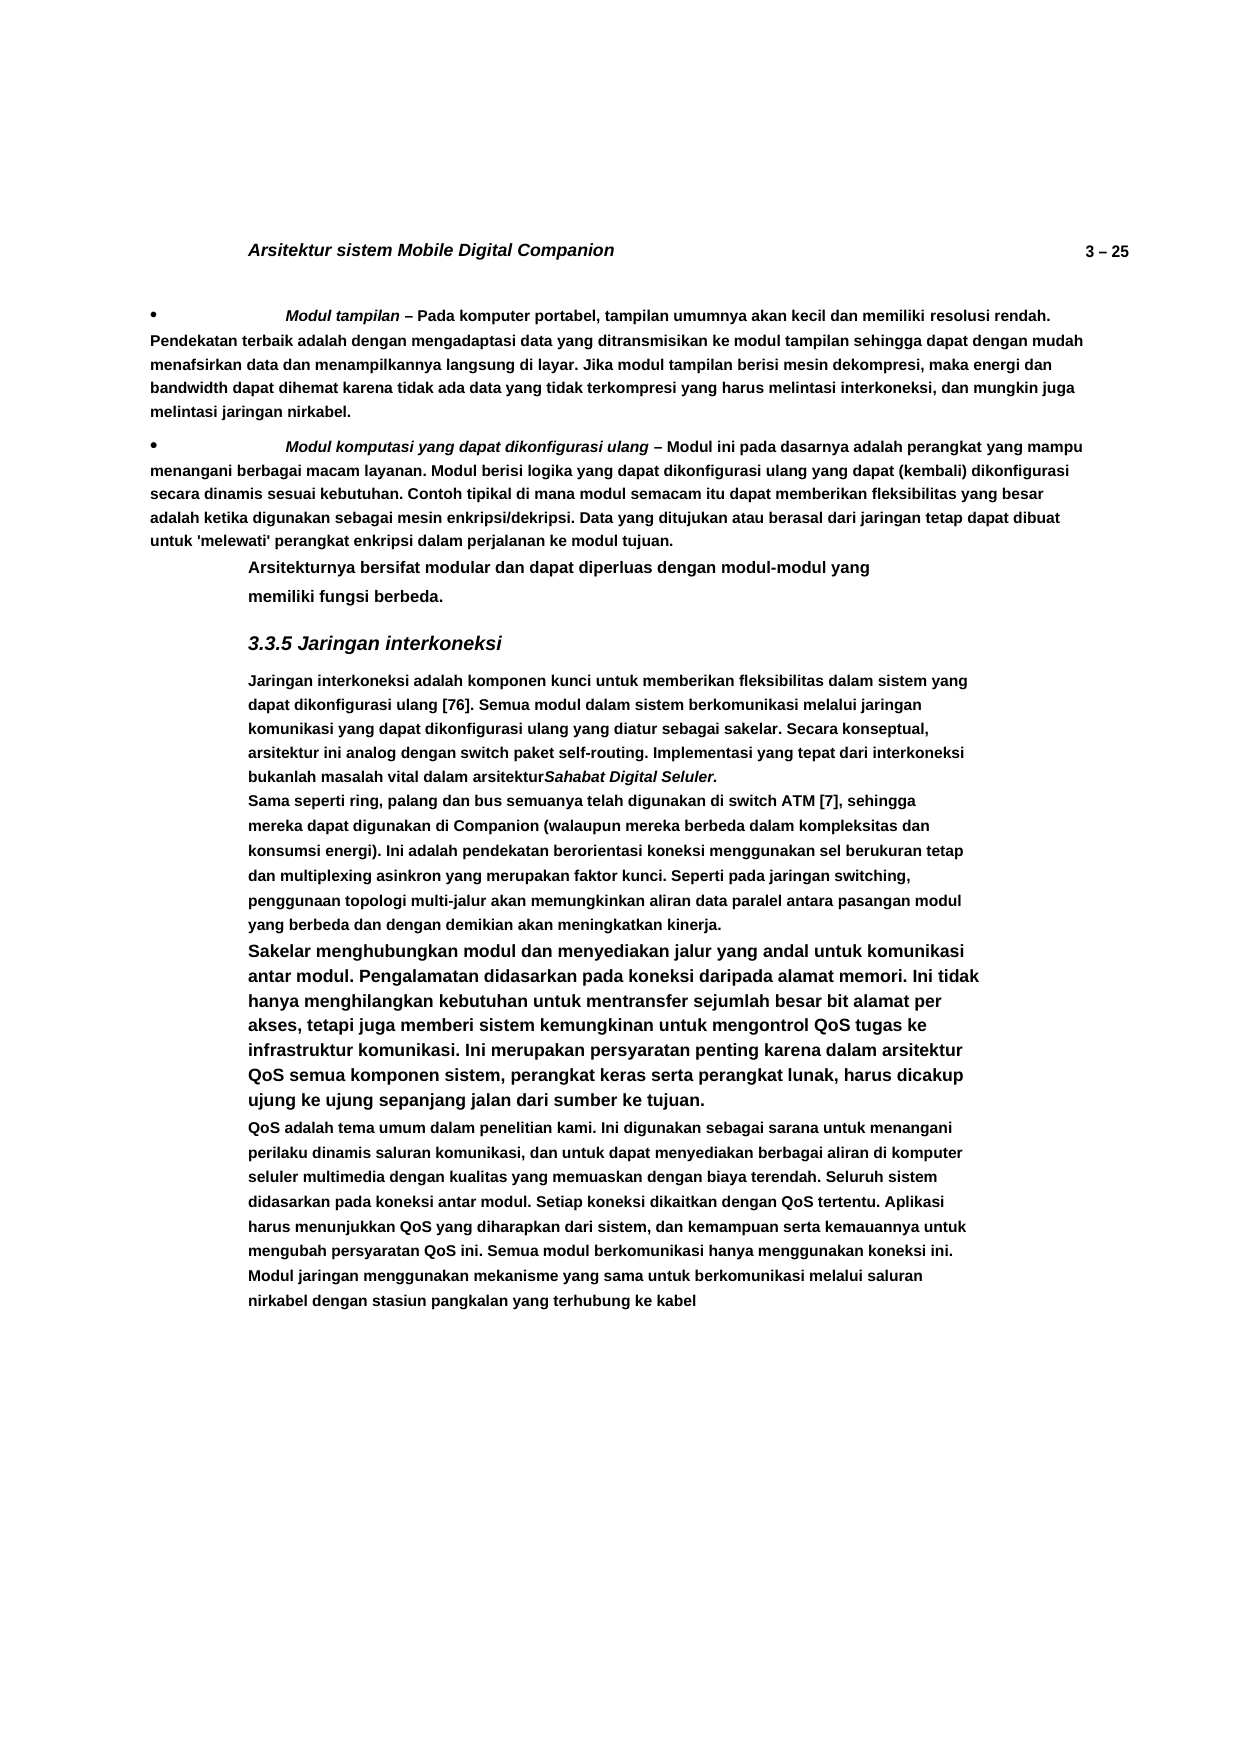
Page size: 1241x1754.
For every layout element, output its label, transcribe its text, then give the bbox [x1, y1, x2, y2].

text QoS adalah tema umum dalam penelitian kami. Ini digunakan sebagai sarana untuk menangani perilaku dinamis saluran komunikasi, dan untuk dapat menyediakan berbagai aliran di komputer seluler multimedia dengan kualitas yang memuaskan dengan biaya terendah. Seluruh sistem didasarkan pada koneksi antar modul. Setiap koneksi dikaitkan dengan QoS tertentu. Aplikasi harus menunjukkan QoS yang diharapkan dari sistem, dan kemampuan serta kemauannya untuk mengubah persyaratan QoS ini. Semua modul berkomunikasi hanya menggunakan koneksi ini. Modul jaringan menggunakan mekanisme yang sama untuk berkomunikasi melalui saluran nirkabel dengan stasiun pangkalan yang terhubung ke kabel [248, 1119, 986, 1309]
table_header Arsitektur sistem Mobile Digital Companion [248, 235, 919, 261]
text Jaringan interkoneksi adalah komponen kunci untuk memberikan fleksibilitas dalam sistem yang dapat dikonfigurasi ulang [76]. Semua modul dalam sistem berkomunikasi melalui jaringan komunikasi yang dapat dikonfigurasi ulang yang diatur sebagai sakelar. Secara konseptual, arsitektur ini analog dengan switch paket self-routing. Implementasi yang tepat dari interkoneksi bukanlah masalah vital dalam arsitekturSahabat Digital Seluler. [248, 671, 969, 786]
table_header 3 – 25 [919, 235, 1188, 261]
text Arsitekturnya bersifat modular dan dapat diperluas dengan modul-modul yang memiliki fungsi berbeda. [248, 558, 940, 606]
text Sakelar menghubungkan modul dan menyediakan jalur yang andal untuk komunikasi antar modul. Pengalamatan didasarkan pada koneksi daripada alamat memori. Ini tidak hanya menghilangkan kebutuhan untuk mentransfer sejumlah besar bit alamat per akses, tetapi juga memberi sistem kemungkinan untuk mengontrol QoS tugas ke infrastruktur komunikasi. Ini merupakan persyaratan penting karena dalam arsitektur QoS semua komponen sistem, perangkat keras serta perangkat lunak, harus dicakup ujung ke ujung sepanjang jalan dari sumber ke tujuan. [248, 941, 982, 1110]
text 3.3.5 Jaringan interkoneksi [248, 631, 1090, 654]
list Modul komputasi yang dapat dikonfigurasi ulang – Modul ini pada dasarnya adalah perangkat yang mampu menangani berbagai macam layanan. Modul berisi logika yang dapat dikonfigurasi ulang yang dapat (kembali) dikonfigurasi secara dinamis sesuai kebutuhan. Contoh tipikal di mana modul semacam itu dapat memberikan fleksibilitas yang besar adalah ketika digunakan sebagai mesin enkripsi/dekripsi. Data yang ditujukan atau berasal dari jaringan tetap dapat dibuat untuk 'melewati' perangkat enkripsi dalam perjalanan ke modul tujuan. [150, 432, 1090, 550]
text Sama seperti ring, palang dan bus semuanya telah digunakan di switch ATM [7], sehingga mereka dapat digunakan di Companion (walaupun mereka berbeda dalam kompleksitas dan konsumsi energi). Ini adalah pendekatan berorientasi koneksi menggunakan sel berukuran tetap dan multiplexing asinkron yang merupakan faktor kunci. Seperti pada jaringan switching, penggunaan topologi multi-jalur akan memungkinkan aliran data paralel antara pasangan modul yang berbeda dan dengan demikian akan meningkatkan kinerja. [248, 792, 973, 934]
list Modul tampilan – Pada komputer portabel, tampilan umumnya akan kecil dan memiliki resolusi rendah. Pendekatan terbaik adalah dengan mengadaptasi data yang ditransmisikan ke modul tampilan sehingga dapat dengan mudah menafsirkan data dan menampilkannya langsung di layar. Jika modul tampilan berisi mesin dekompresi, maka energi dan bandwidth dapat dihemat karena tidak ada data yang tidak terkompresi yang harus melintasi interkoneksi, dan mungkin juga melintasi jaringan nirkabel. [150, 303, 1090, 421]
